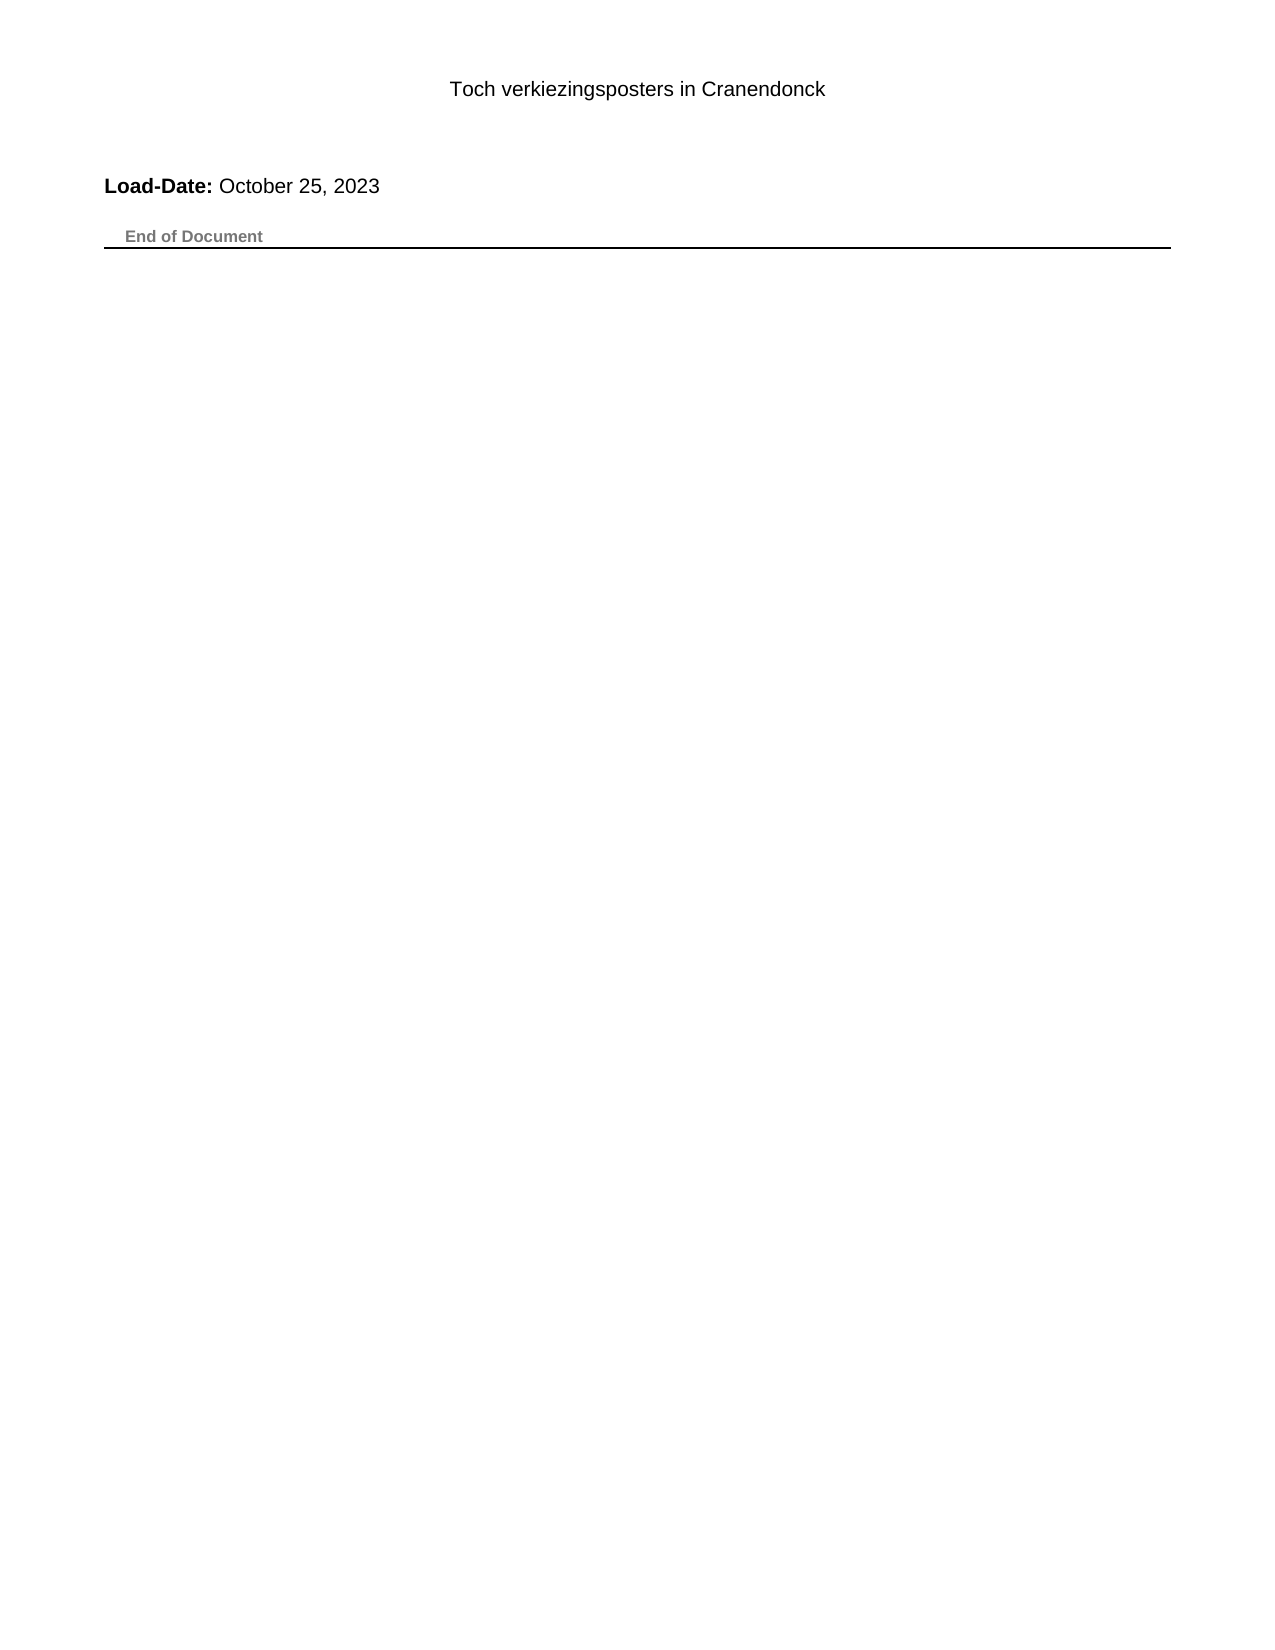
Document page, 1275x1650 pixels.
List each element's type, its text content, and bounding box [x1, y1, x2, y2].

text End of Document [125, 227, 1171, 246]
text Load-Date: October 25, 2023 [104, 142, 1171, 198]
